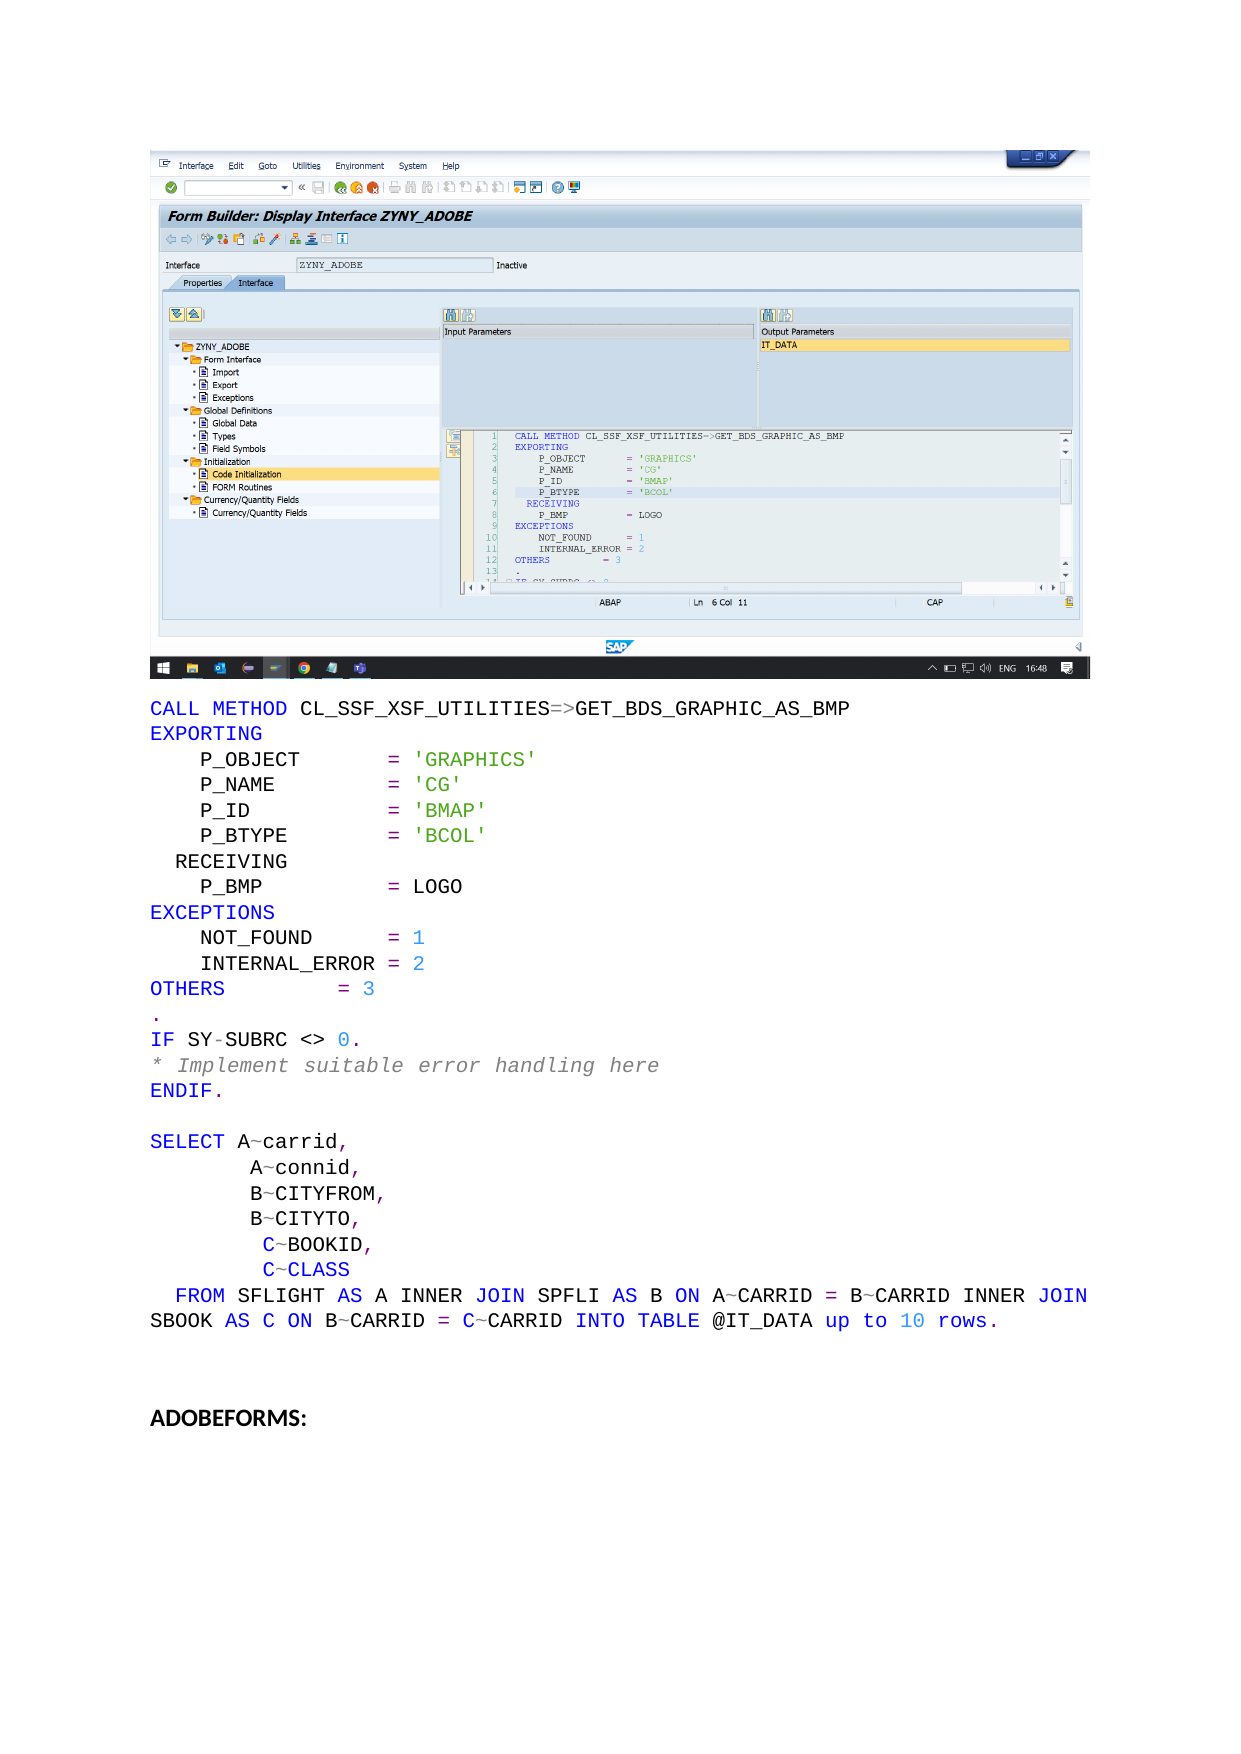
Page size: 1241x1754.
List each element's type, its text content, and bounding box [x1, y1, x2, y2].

picture [150, 150, 1091, 679]
text CALL METHOD CL_SSF_XSF_UTILITIES=>GET_BDS_GRAPHIC_AS_BMP EXPORTING P_OBJECT = 'GRAPHICS' P_NAME = 'CG' P_ID = 'BMAP' P_BTYPE = 'BCOL' RECEIVING P_BMP = LOGO EXCEPTIONS NOT_FOUND = 1 INTERNAL_ERROR = 2 OTHERS = 3 . IF SY-SUBRC <> 0. * Implement suitable error handling here ENDIF. SELECT A~carrid, A~connid, B~CITYFROM, B~CITYTO, C~BOOKID, C~CLASS FROM SFLIGHT AS A INNER JOIN SPFLI AS B ON A~CARRID = B~CARRID INNER JOIN SBOOK AS C ON B~CARRID = C~CARRID INTO TABLE @IT_DATA up to 10 rows. [150, 698, 1090, 1334]
text ADOBEFORMS: [150, 1402, 1090, 1432]
